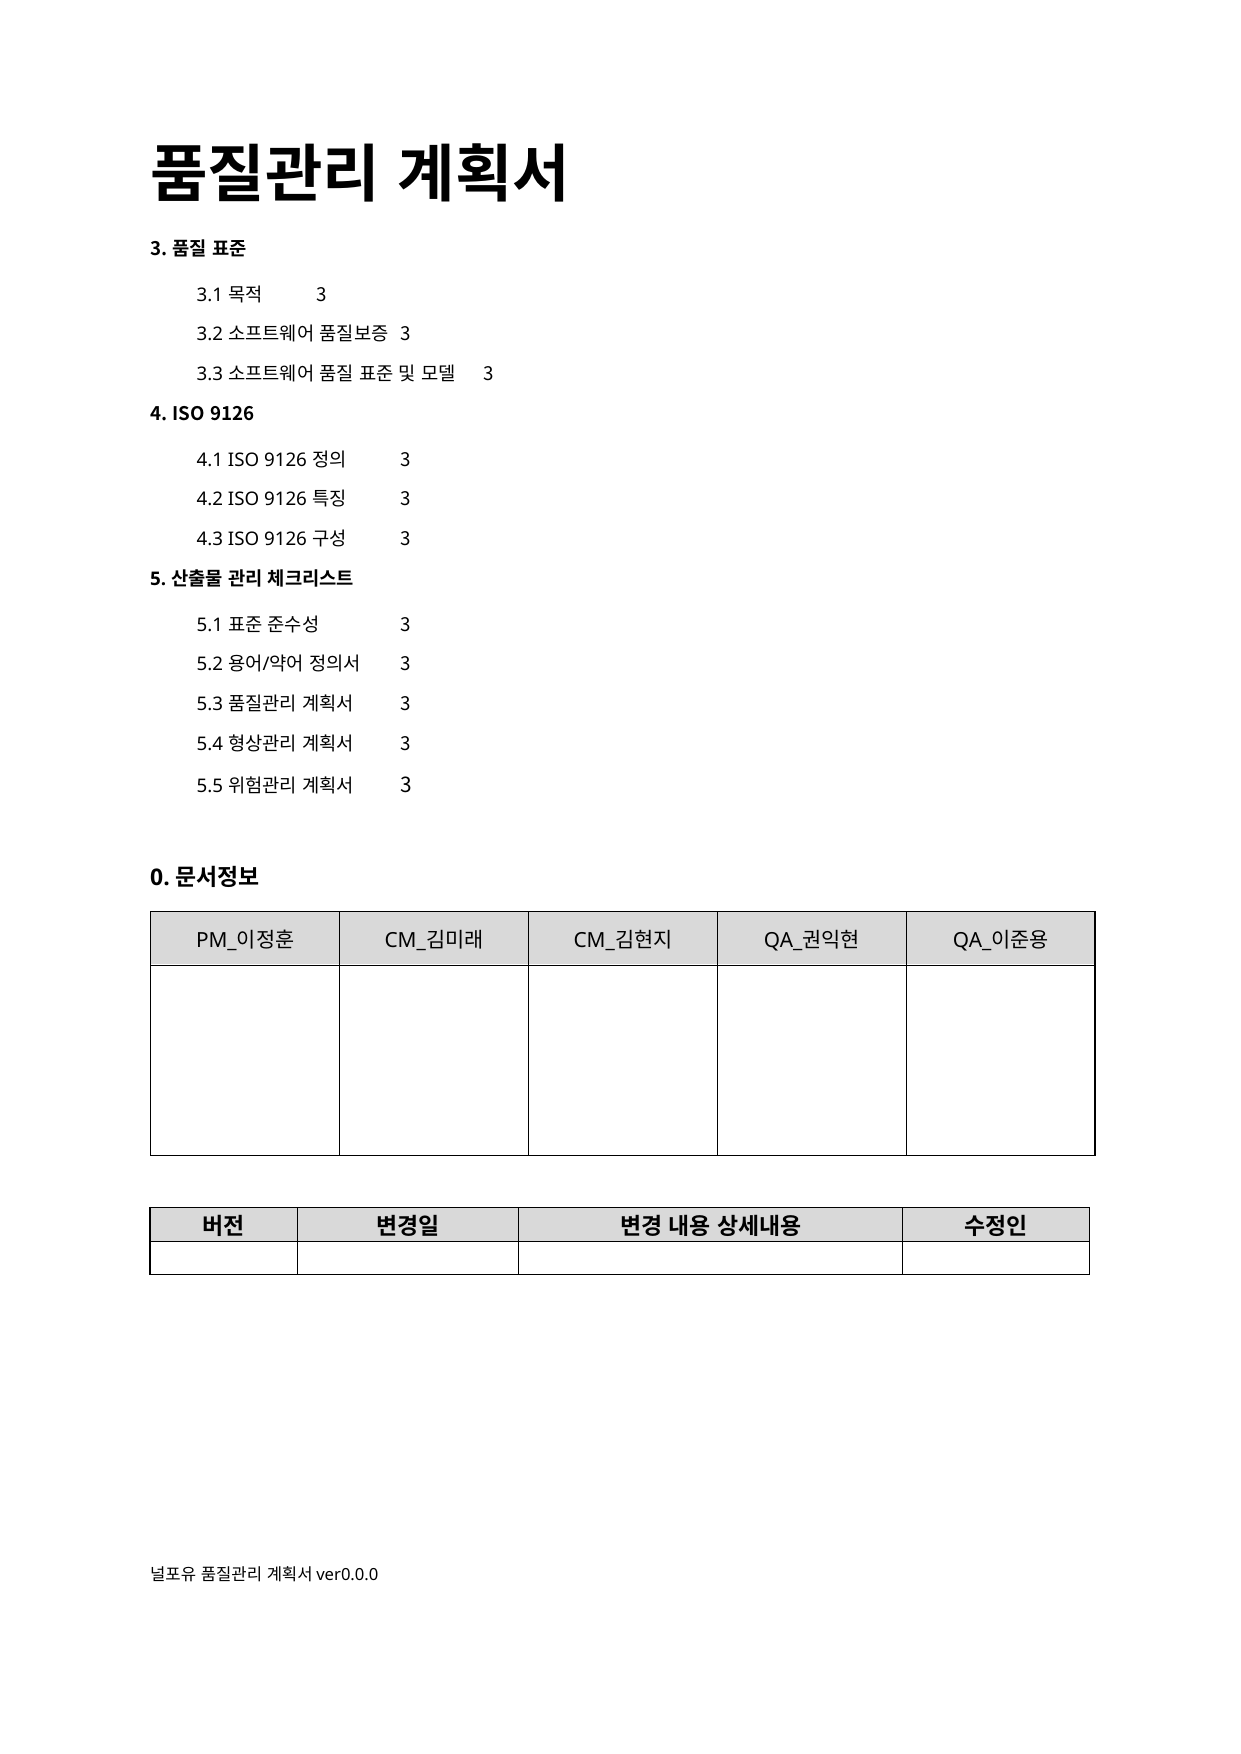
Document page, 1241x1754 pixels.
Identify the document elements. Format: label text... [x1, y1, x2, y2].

table_header 수정인 [903, 1208, 1089, 1241]
table_cell [907, 966, 1094, 1155]
table_header QA_권익현 [718, 912, 906, 964]
table_header CM_김현지 [529, 912, 717, 964]
table_cell [151, 1242, 297, 1273]
table_cell [519, 1242, 902, 1273]
table_header QA_이준용 [907, 912, 1094, 964]
table_cell [151, 966, 339, 1155]
table_cell [718, 966, 906, 1155]
table_cell [340, 966, 528, 1155]
table_cell [298, 1242, 518, 1273]
table_header 변경일 [298, 1208, 518, 1241]
table_cell [903, 1242, 1089, 1273]
table_header CM_김미래 [340, 912, 528, 964]
text 0. 문서정보 [150, 858, 1090, 892]
table_header 변경 내용 상세내용 [519, 1208, 902, 1241]
table_cell [529, 966, 717, 1155]
table_header PM_이정훈 [151, 912, 339, 964]
table_header 버전 [151, 1208, 297, 1241]
